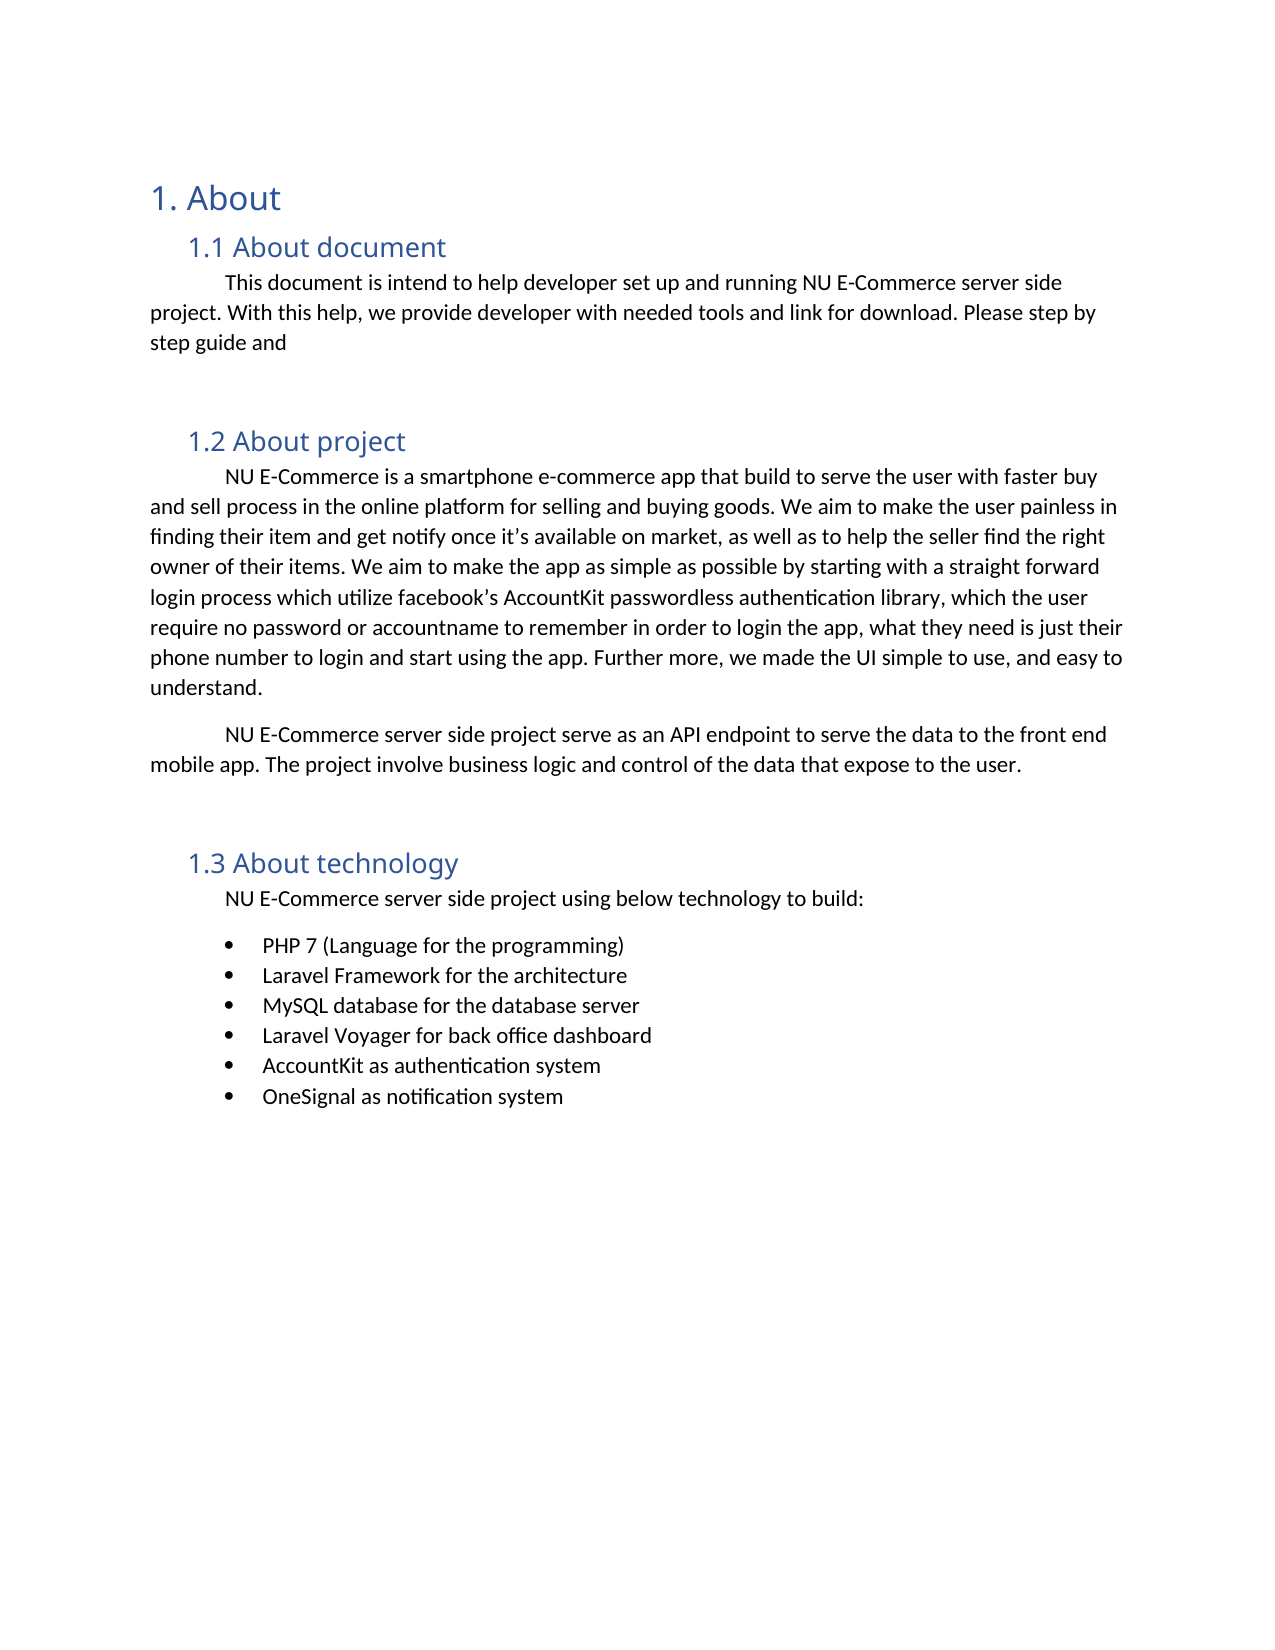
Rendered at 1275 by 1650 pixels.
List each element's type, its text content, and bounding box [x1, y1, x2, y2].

text NU E-Commerce server side project using below technology to build: [150, 884, 1125, 912]
text NU E-Commerce is a smartphone e-commerce app that build to serve the user with faster buy and sell process in the online platform for selling and buying goods. We aim to make the user painless in finding their item and get notify once it’s available on market, as well as to help the seller find the right owner of their items. We aim to make the app as simple as possible by starting with a straight forward login process which utilize facebook’s AccountKit passwordless authentication library, which the user require no password or accountname to remember in order to login the app, what they need is just their phone number to login and start using the app. Further more, we made the UI simple to use, and easy to understand. [150, 462, 1125, 701]
list PHP 7 (Language for the programming) [225, 931, 1125, 959]
subtitle 1.3 About technology [150, 844, 1125, 881]
list OneSignal as notification system [225, 1082, 1125, 1110]
text This document is intend to help developer set up and running NU E-Commerce server side project. With this help, we provide developer with needed tools and link for download. Please step by step guide and [150, 268, 1125, 356]
list Laravel Voyager for back office dashboard [225, 1021, 1125, 1049]
subtitle 1.2 About project [150, 422, 1125, 459]
list AccountKit as authentication system [225, 1052, 1125, 1080]
subtitle 1. About [150, 175, 1125, 220]
text NU E-Commerce server side project serve as an API endpoint to serve the data to the front end mobile app. The project involve business logic and control of the data that expose to the user. [150, 720, 1125, 778]
list MySQL database for the database server [225, 991, 1125, 1019]
subtitle 1.1 About document [150, 228, 1125, 265]
list Laravel Framework for the architecture [225, 961, 1125, 989]
